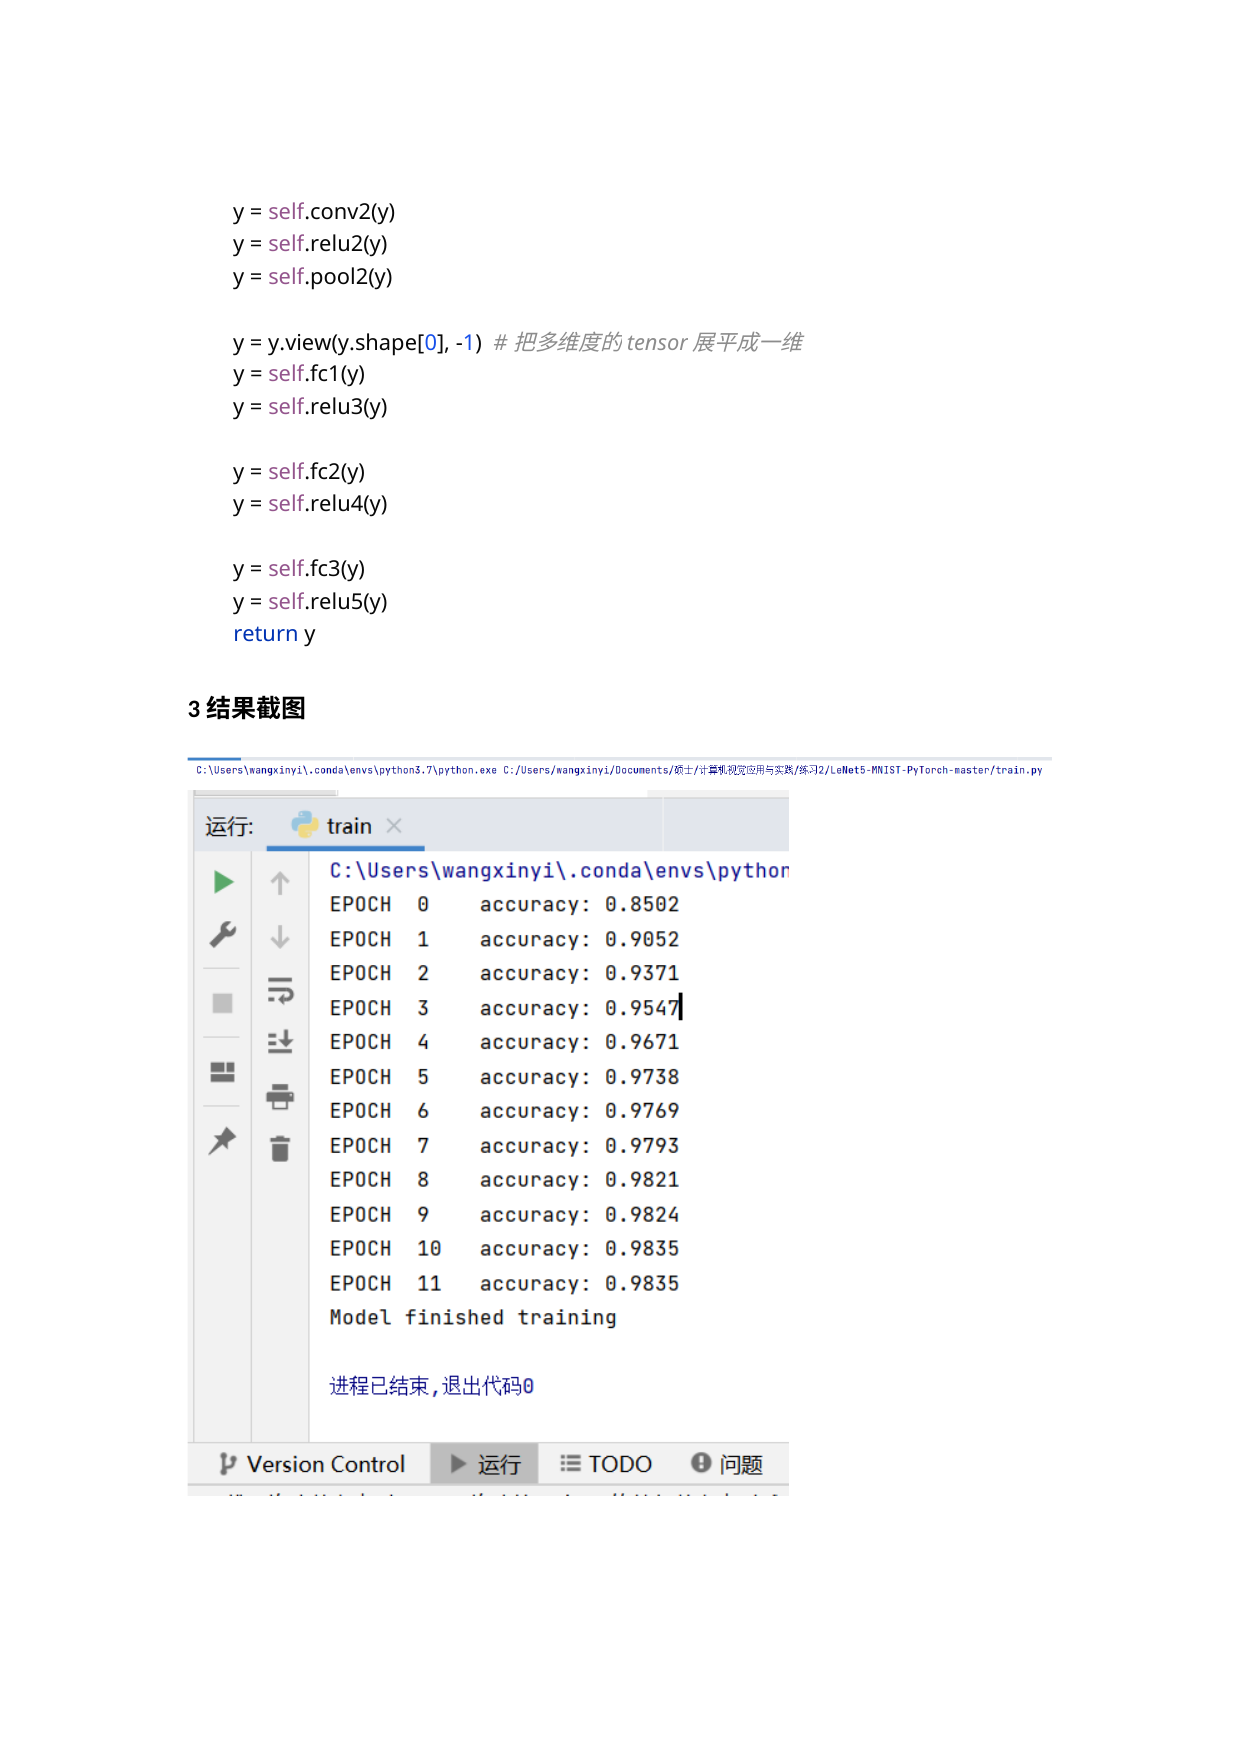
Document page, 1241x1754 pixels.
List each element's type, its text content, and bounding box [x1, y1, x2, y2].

picture [187, 790, 789, 1496]
subtitle 3 结果截图 [187, 674, 1053, 739]
picture [187, 757, 1052, 780]
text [187, 162, 1053, 649]
